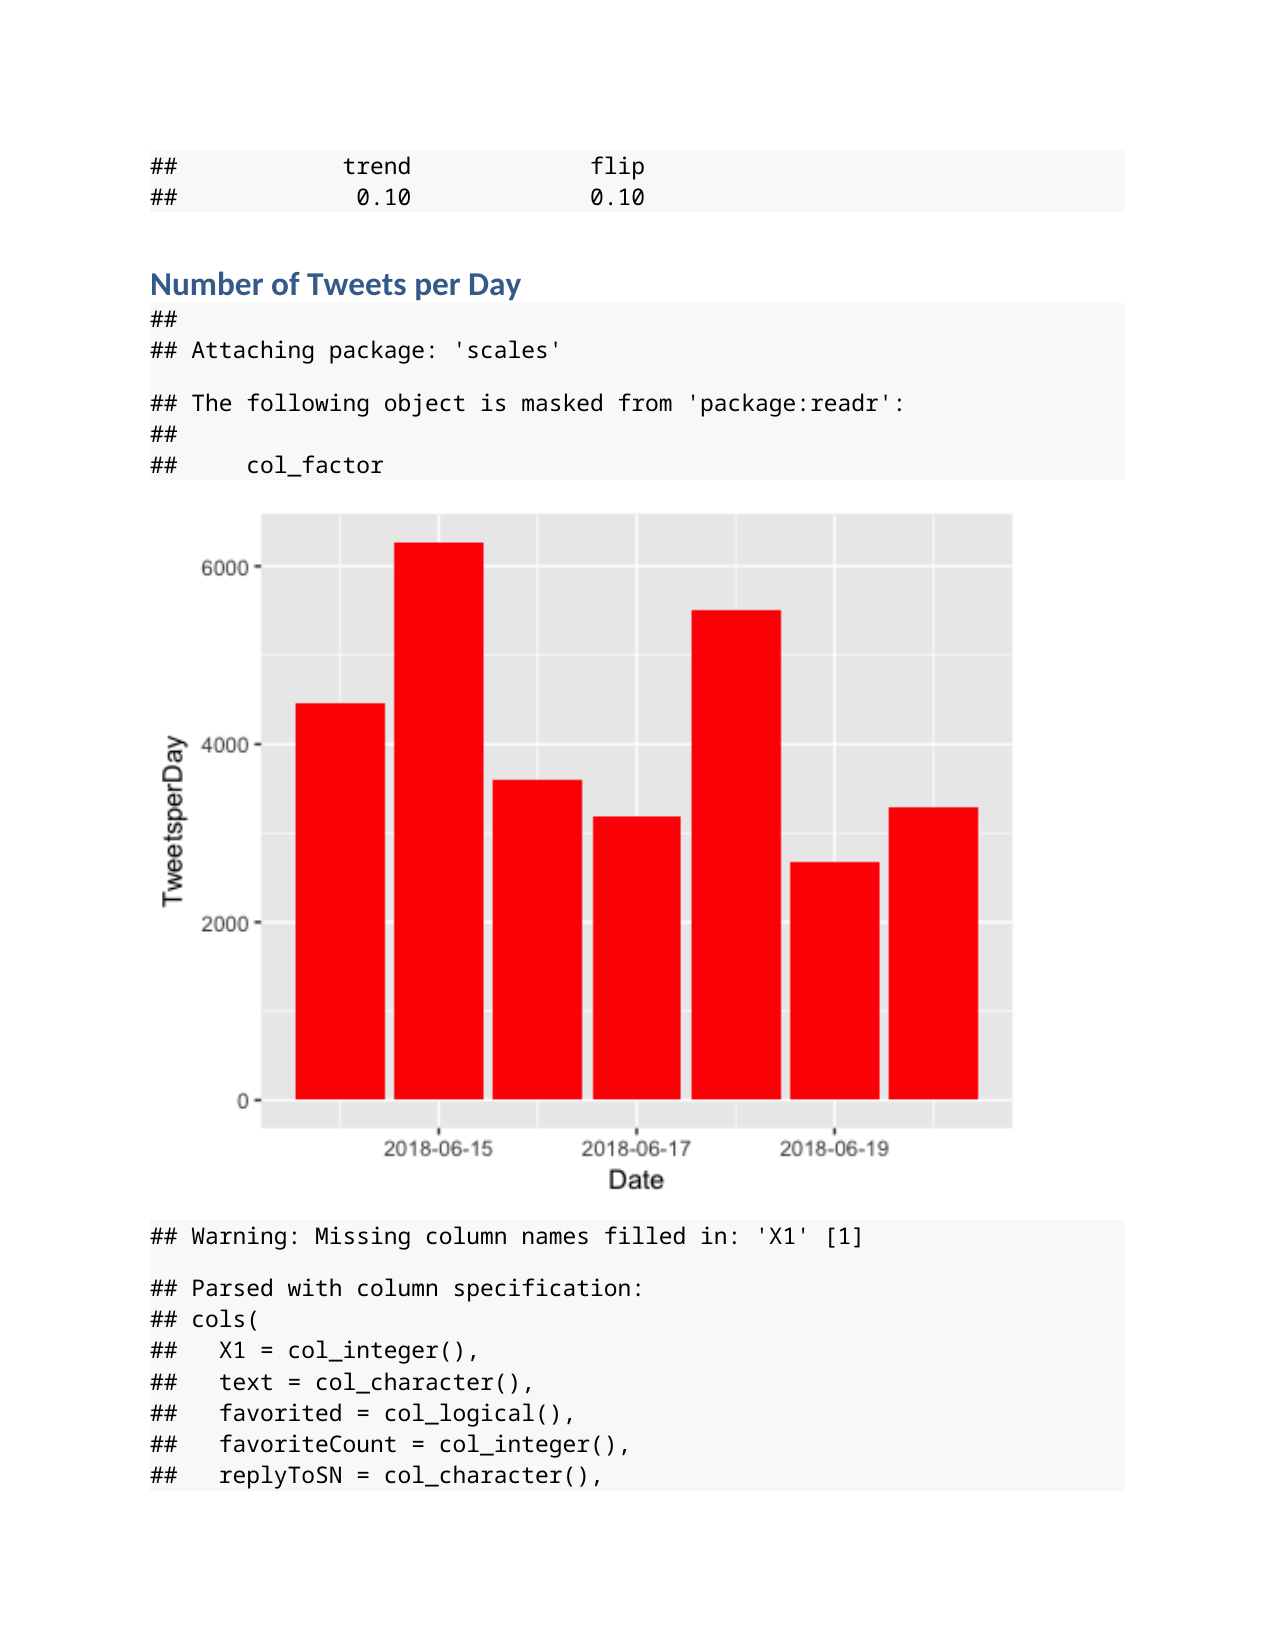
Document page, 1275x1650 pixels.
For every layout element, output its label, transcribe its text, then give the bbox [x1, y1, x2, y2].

text ## ## Attaching package: 'scales' [150, 303, 1125, 366]
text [150, 150, 1125, 212]
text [150, 1272, 1125, 1491]
text ## Warning: Missing column names filled in: 'X1' [1] [150, 1220, 1125, 1251]
picture [150, 501, 1025, 1202]
text ## The following object is masked from 'package:readr': ## ## col_factor [150, 387, 1125, 480]
subtitle Number of Tweets per Day [150, 262, 1125, 303]
